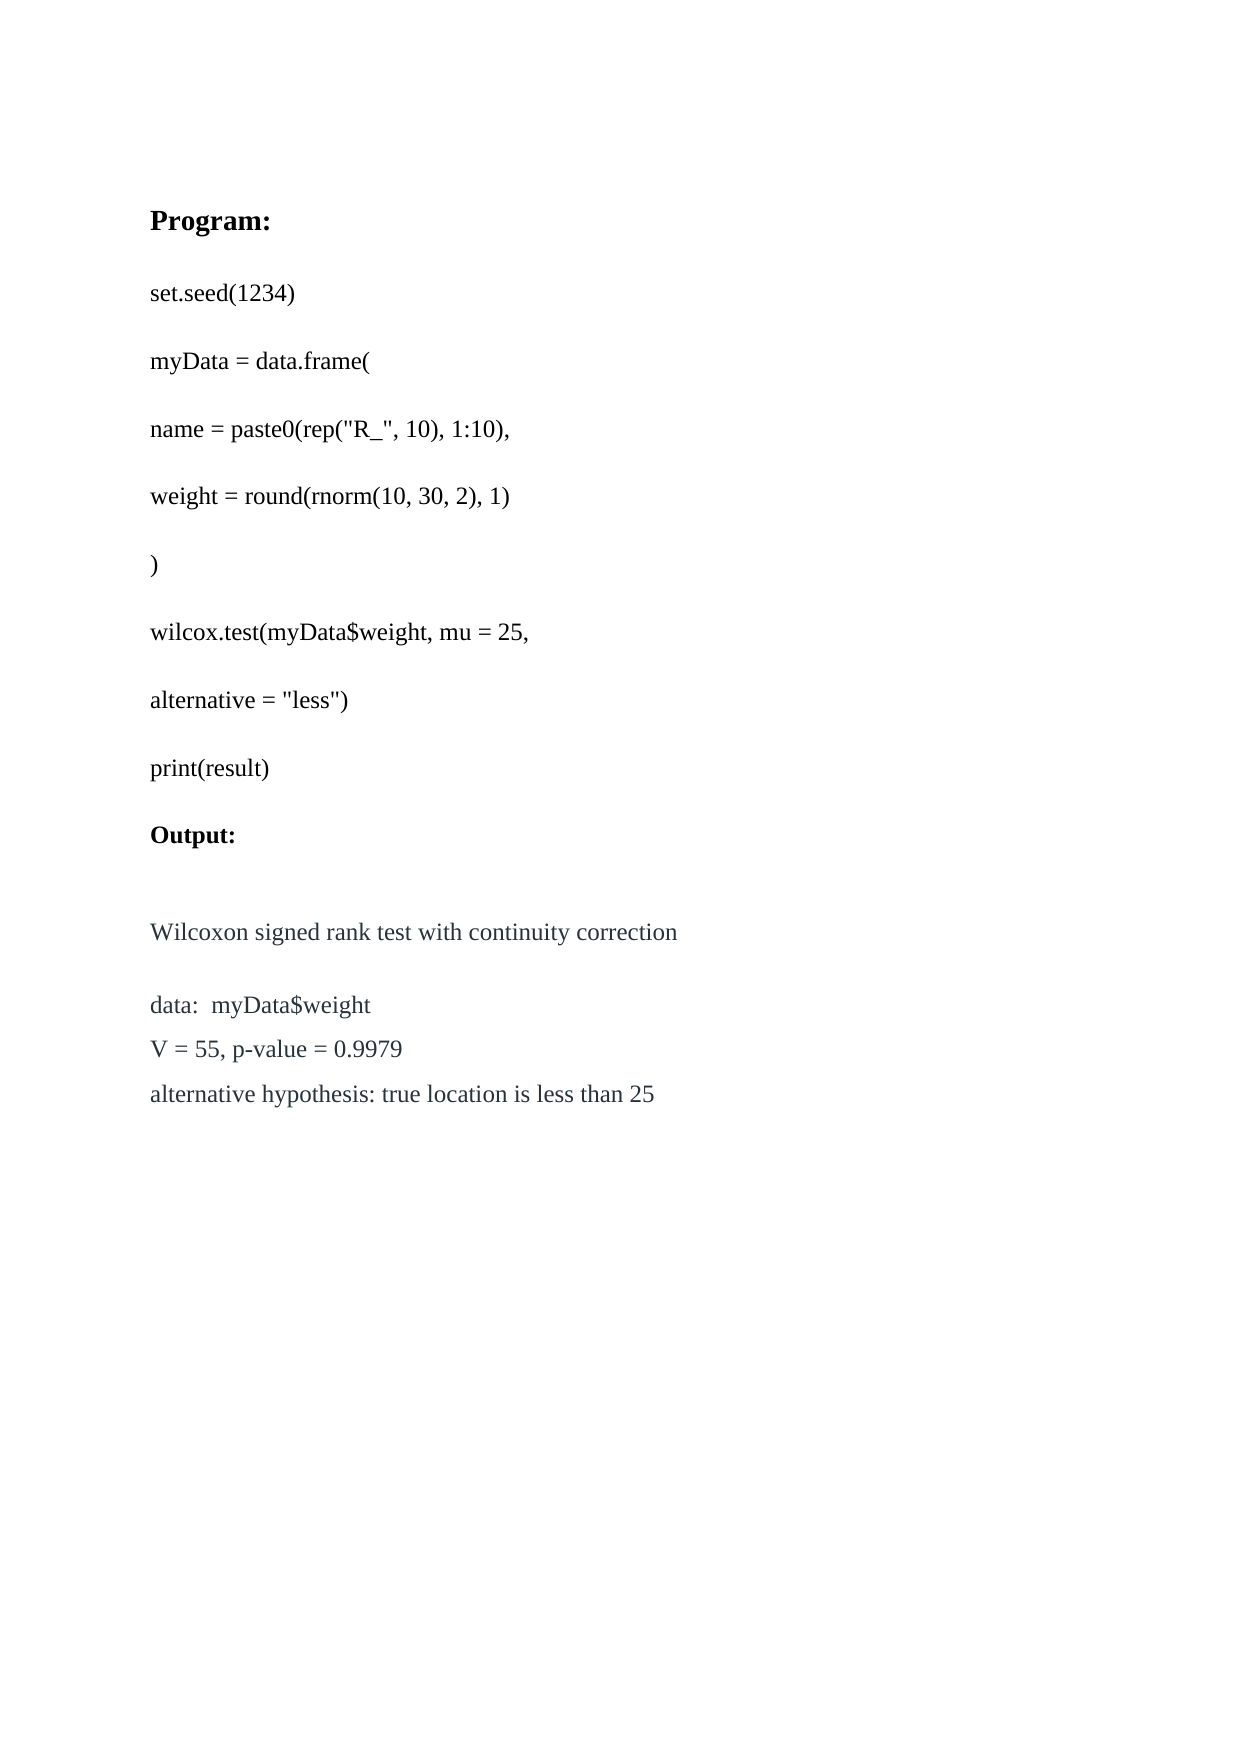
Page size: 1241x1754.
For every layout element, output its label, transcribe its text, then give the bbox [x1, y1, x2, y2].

text myData = data.frame( [150, 346, 1090, 374]
text alternative = "less") [150, 685, 1090, 714]
text wilcox.test(myData$weight, mu = 25, [150, 617, 1090, 646]
text Program: [150, 203, 1090, 236]
text alternative hypothesis: true location is less than 25 [150, 1079, 1090, 1108]
text Wilcoxon signed rank test with continuity correction [150, 917, 1090, 946]
text Output: [150, 821, 1090, 849]
text V = 55, p-value = 0.9979 [150, 1034, 1090, 1063]
text ) [150, 549, 1090, 578]
text set.seed(1234) [150, 278, 1090, 307]
text print(result) [150, 753, 1090, 781]
text name = paste0(rep("R_", 10), 1:10), [150, 414, 1090, 442]
text data: myData$weight [150, 990, 1090, 1019]
text weight = round(rnorm(10, 30, 2), 1) [150, 481, 1090, 510]
